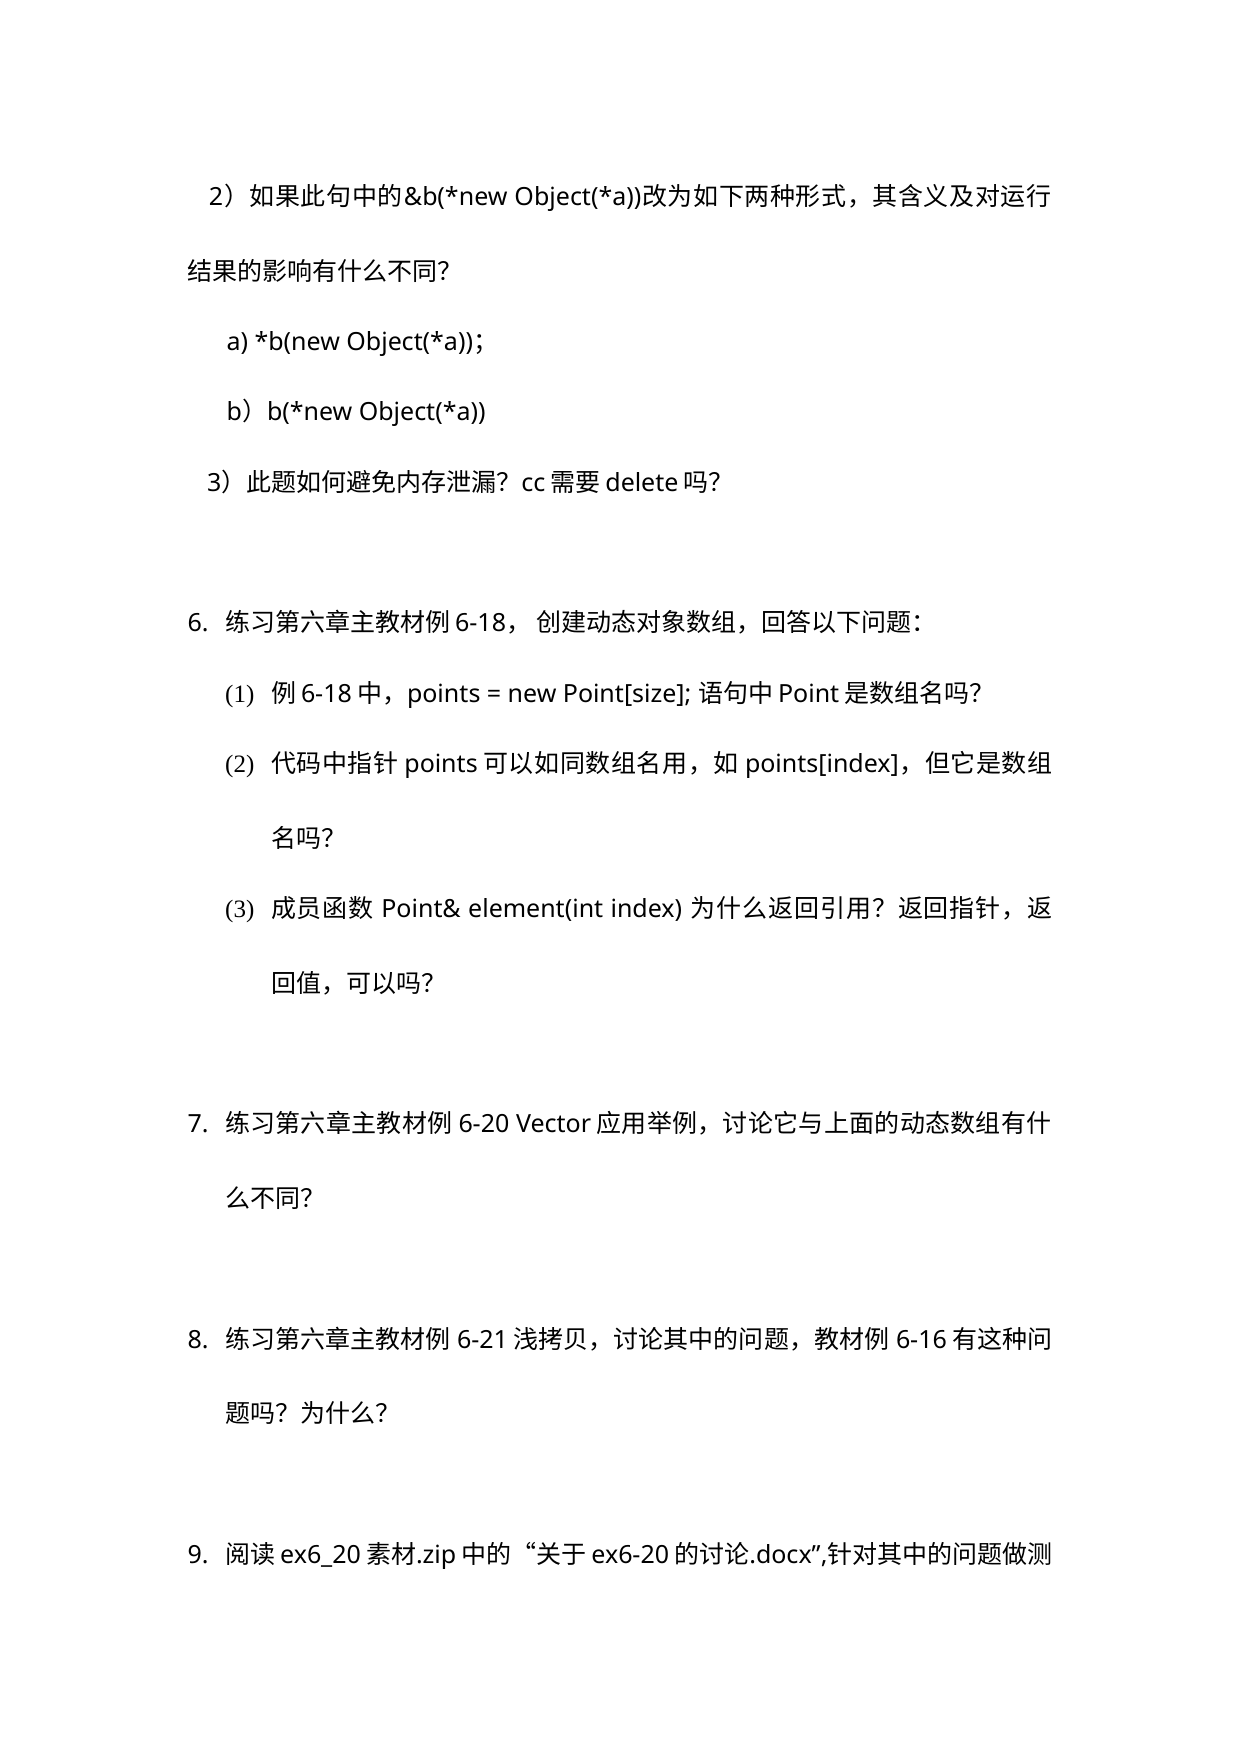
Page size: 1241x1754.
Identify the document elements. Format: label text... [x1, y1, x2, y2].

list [187, 1520, 1053, 1585]
text a) *b(new Object(*a))； [187, 307, 1053, 372]
text 3）此题如何避免内存泄漏？cc需要delete吗？ [187, 448, 1053, 513]
text b）b(*new Object(*a)) [187, 377, 1053, 442]
list 例6-18中，points = new Point[size]; 语句中Point是数组名吗？ [225, 659, 1053, 724]
text 2）如果此句中的&b(*new Object(*a))改为如下两种形式，其含义及对运行结果的影响有什么不同？ [187, 162, 1053, 302]
list 代码中指针points可以如同数组名用，如points[index]，但它是数组名吗？ [225, 729, 1053, 869]
list 练习第六章主教材例6-20 Vector应用举例，讨论它与上面的动态数组有什么不同？ [187, 1089, 1053, 1229]
list 成员函数 Point& element(int index) 为什么返回引用？返回指针，返回值，可以吗？ [225, 874, 1053, 1014]
list 练习第六章主教材例6-18， 创建动态对象数组，回答以下问题： [187, 588, 1053, 653]
list 练习第六章主教材例6-21浅拷贝，讨论其中的问题，教材例6-16有这种问题吗？为什么？ [187, 1305, 1053, 1444]
